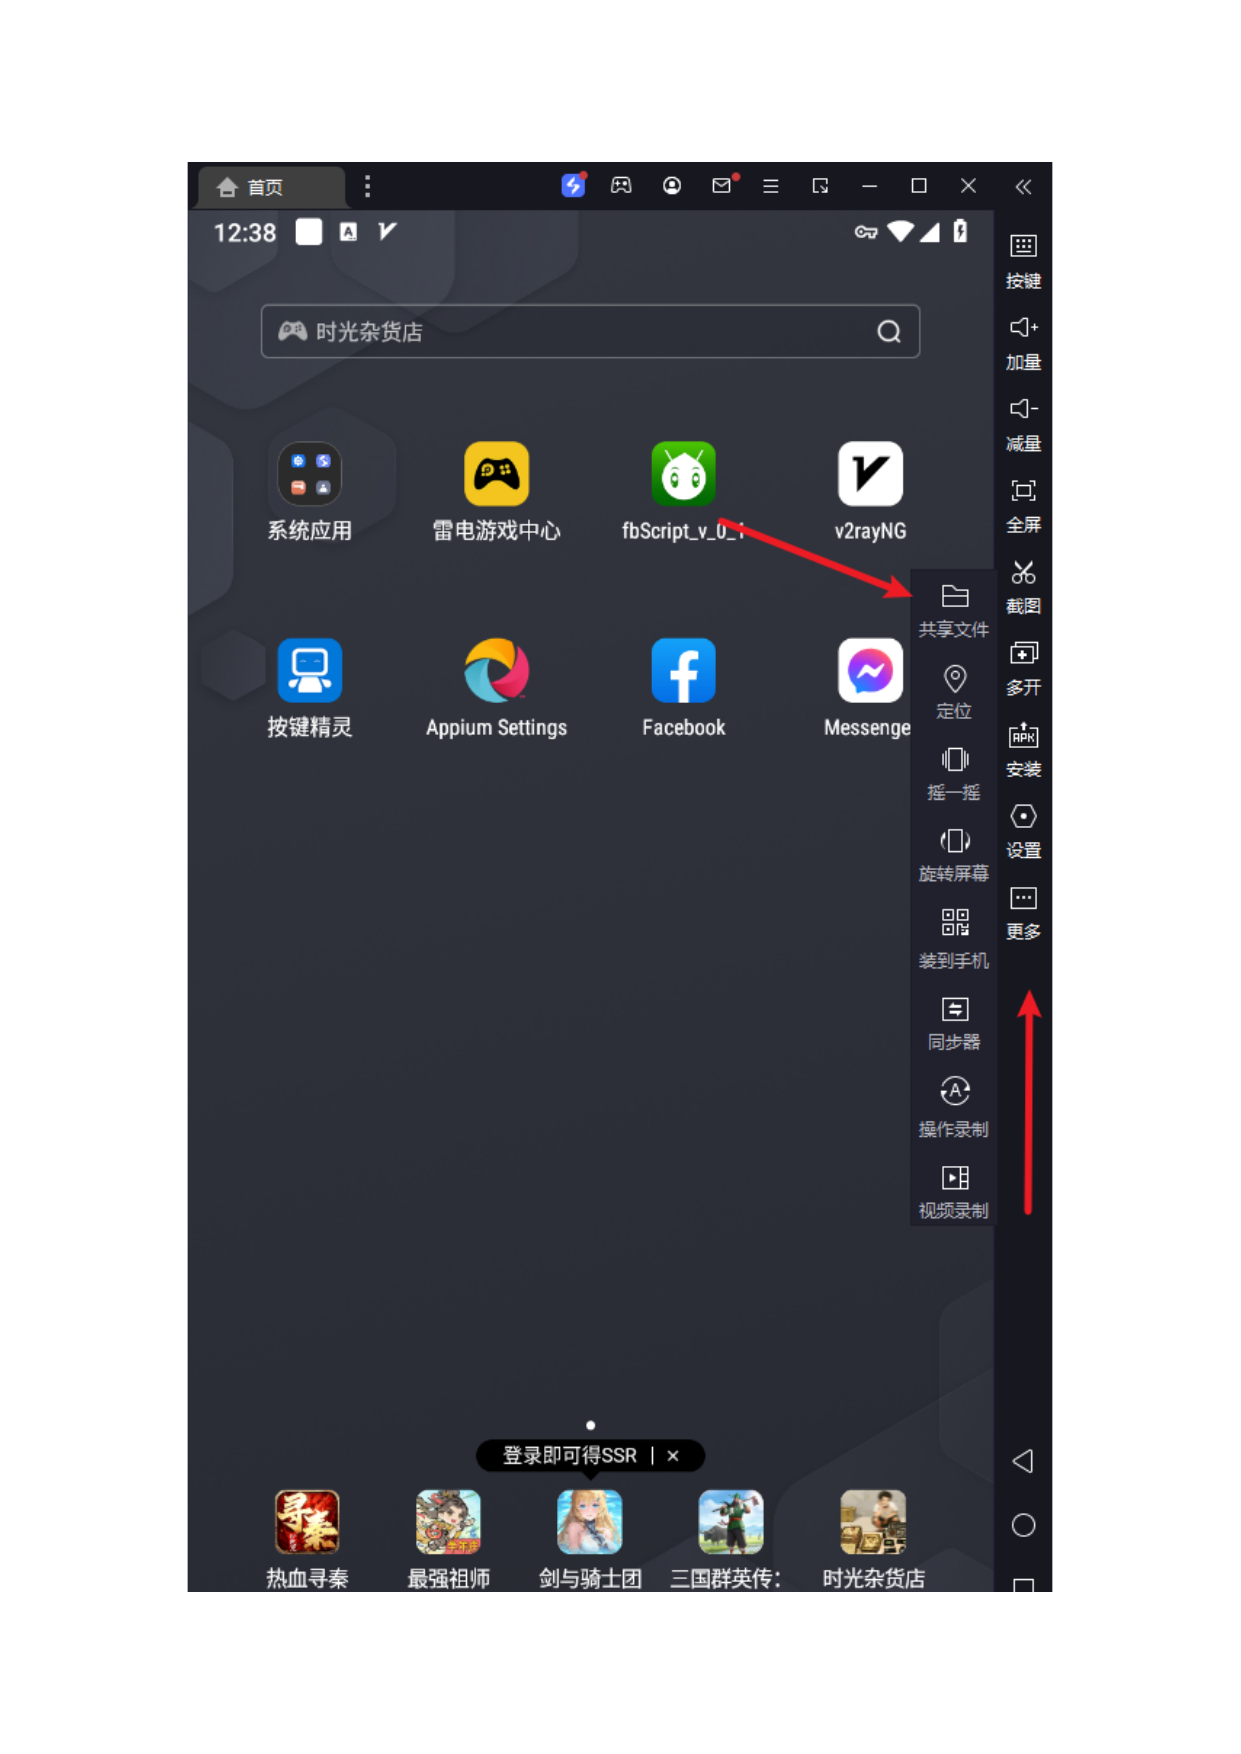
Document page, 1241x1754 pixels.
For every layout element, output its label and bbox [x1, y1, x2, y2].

picture [187, 162, 1053, 1592]
